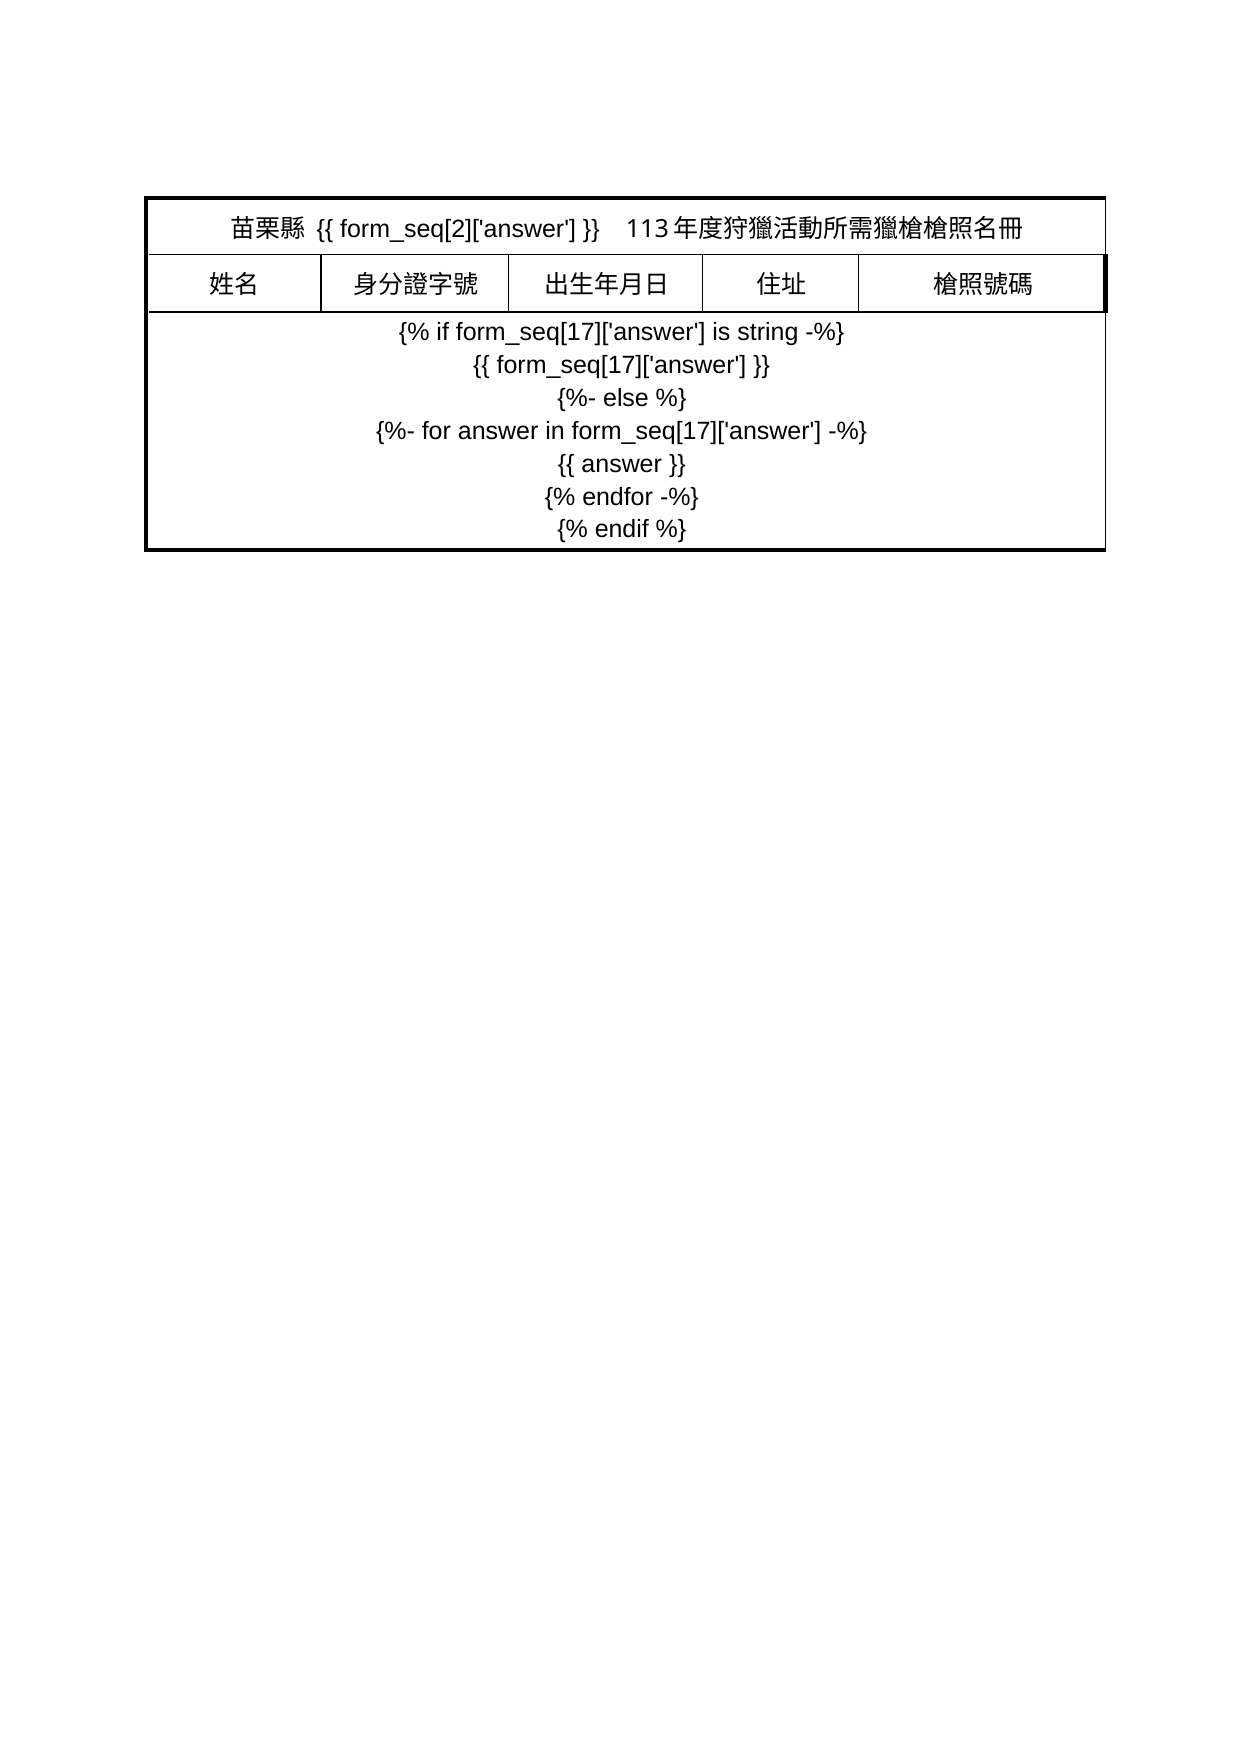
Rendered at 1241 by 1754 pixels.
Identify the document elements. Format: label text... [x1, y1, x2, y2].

table_cell 槍照號碼 [859, 255, 1103, 311]
table_cell 身分證字號 [322, 255, 508, 311]
table_header 苗栗縣 {{ form_seq[2]['answer'] }} 113年度狩獵活動所需獵槍槍照名冊 [148, 200, 1105, 253]
table_cell 出生年月日 [509, 255, 702, 311]
table_cell 姓名 [148, 255, 320, 311]
table_cell 住址 [703, 255, 858, 311]
table_cell {% if form_seq[17]['answer'] is string -%} {{ form_seq[17]['answer'] }} {%- else %} {%- for answer in form_seq[17]['answer'] -%} {{ answer }} {% endfor -%} {% endif %} [148, 311, 1105, 547]
